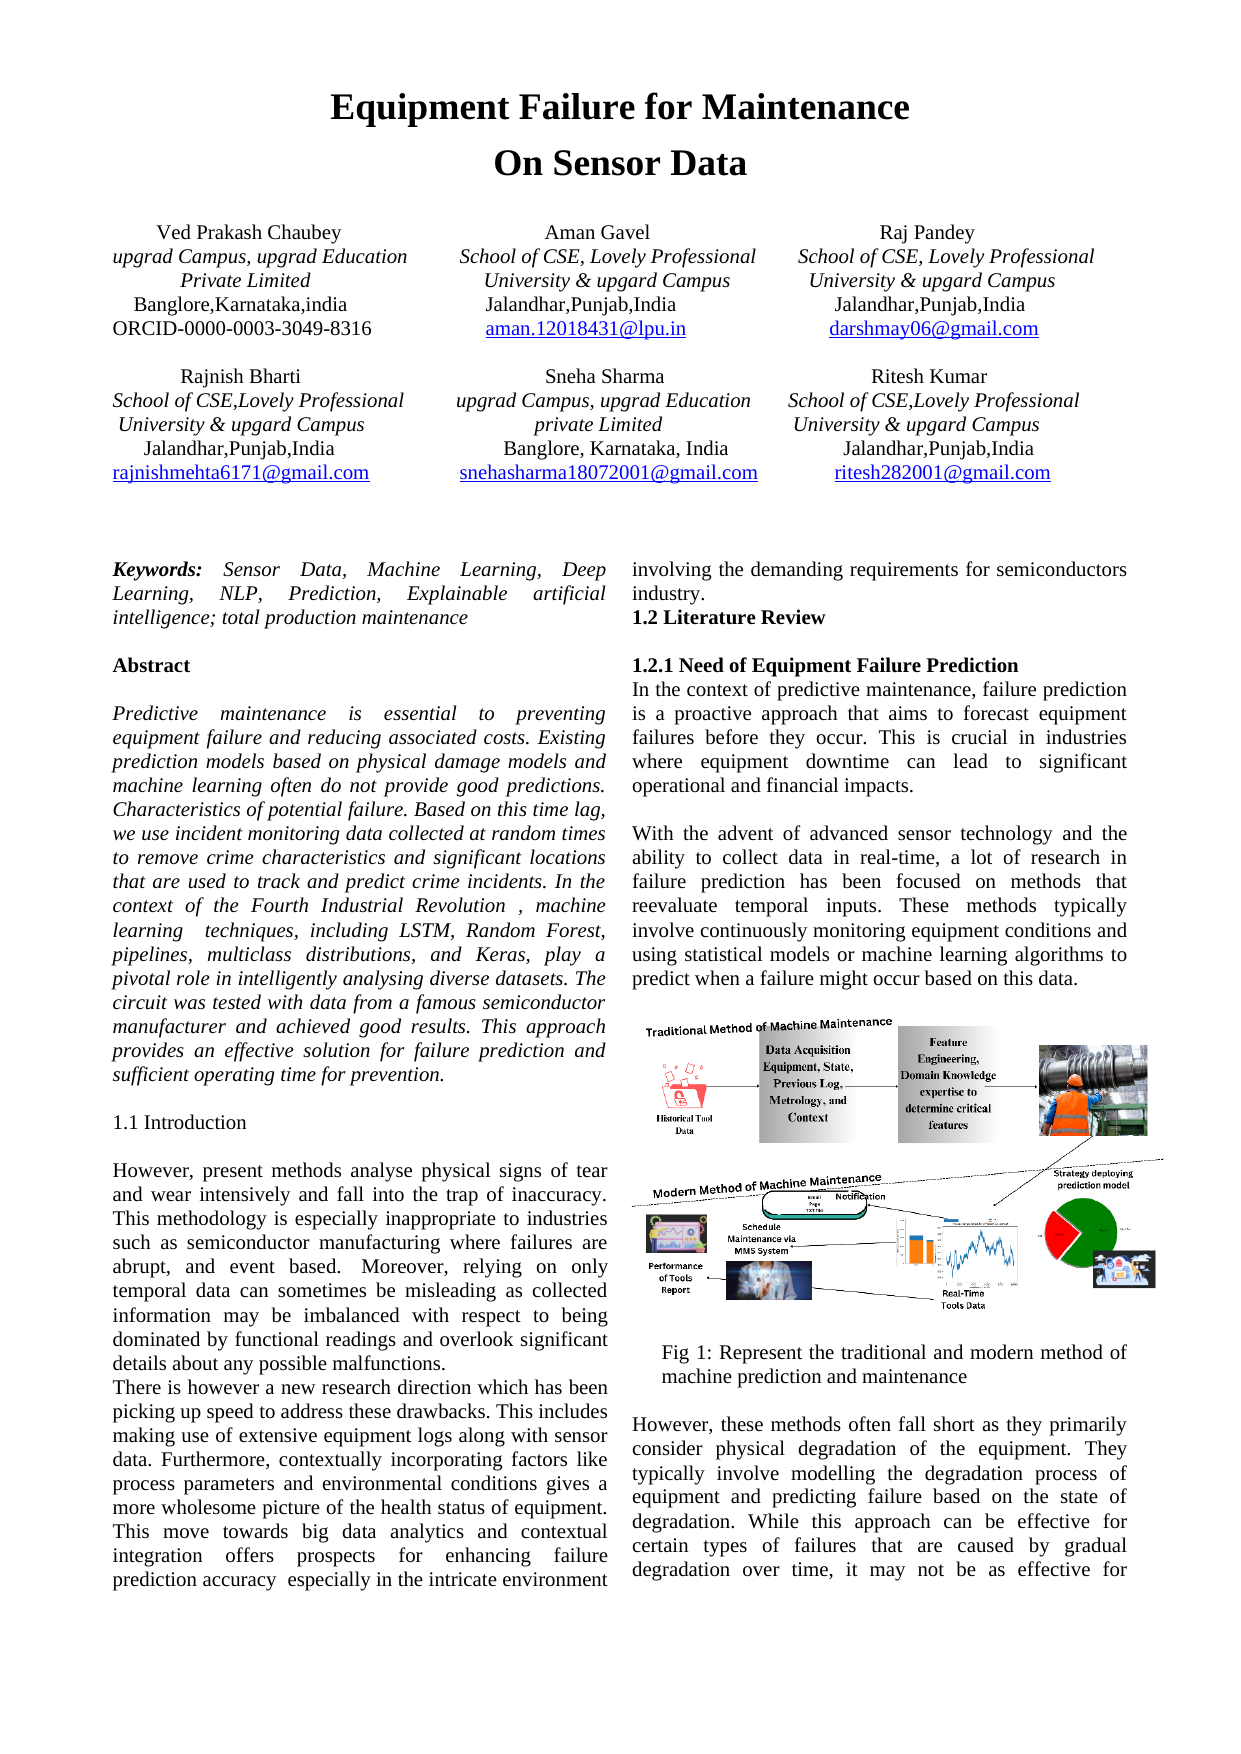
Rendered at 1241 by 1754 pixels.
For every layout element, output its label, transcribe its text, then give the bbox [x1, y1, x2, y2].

text Abstract [112, 653, 608, 677]
text Rajnish Bharti Sneha Sharma Ritesh Kumar [112, 364, 1128, 388]
text There is however a new research direction which has been picking up speed to address these drawbacks. This includes making use of extensive equipment logs along with sensor data. Furthermore, contextually incorporating factors like process parameters and environmental conditions gives a more wholesome picture of the health status of equipment. This move towards big data analytics and contextual integration offers prospects for enhancing failure prediction accuracy especially in the intricate environment involving the demanding requirements for semiconductors industry. [112, 1375, 608, 1591]
text upgrad Campus, upgrad Education School of CSE, Lovely Professional School of CSE, Lovely Professional [112, 244, 1128, 268]
picture [631, 1013, 1164, 1317]
text School of CSE,Lovely Professional upgrad Campus, upgrad Education School of CSE,Lovely Professional [112, 388, 1128, 412]
text Ved Prakash Chaubey Aman Gavel Raj Pandey [112, 220, 1128, 244]
text Private Limited University & upgard Campus University & upgard Campus [112, 268, 1128, 292]
text Predictive maintenance is essential to preventing equipment failure and reducing associated costs. Existing prediction models based on physical damage models and machine learning often do not provide good predictions. Characteristics of potential failure. Based on this time lag, we use incident monitoring data collected at random times to remove crime characteristics and significant locations that are used to track and predict crime incidents. In the context of the Fourth Industrial Revolution , machine learning techniques, including LSTM, Random Forest, pipelines, multiclass distributions, and Keras, play a pivotal role in intelligently analysing diverse datasets. The circuit was tested with data from a famous semiconductor manufacturer and achieved good results. This approach provides an effective solution for failure prediction and sufficient operating time for prevention. [112, 701, 608, 1086]
text ORCID-0000-0003-3049-8316 aman.12018431@lpu.in darshmay06@gmail.com [112, 316, 1128, 340]
text rajnishmehta6171@gmail.com snehasharma18072001@gmail.com ritesh282001@gmail.com [112, 460, 1128, 484]
text Keywords: Sensor Data, Machine Learning, Deep Learning, NLP, Prediction, Explainable artificial intelligence; total production maintenance [112, 557, 608, 629]
text 1.2.1 Need of Equipment Failure Prediction [632, 653, 1128, 677]
text Jalandhar,Punjab,India Banglore, Karnataka, India Jalandhar,Punjab,India [112, 436, 1128, 460]
text Banglore,Karnataka,india Jalandhar,Punjab,India Jalandhar,Punjab,India [112, 292, 1128, 316]
text Fig 1: Represent the traditional and modern method of machine prediction and maintenance [661, 1340, 1128, 1388]
text 1.1 Introduction [112, 1110, 608, 1134]
title On Sensor Data [112, 140, 1128, 183]
text University & upgard Campus private Limited University & upgard Campus [112, 412, 1128, 436]
text With the advent of advanced sensor technology and the ability to collect data in real-time, a lot of research in failure prediction has been focused on methods that reevaluate temporal inputs. These methods typically involve continuously monitoring equipment conditions and using statistical models or machine learning algorithms to predict when a failure might occur based on this data. [632, 821, 1128, 990]
title Equipment Failure for Maintenance [112, 84, 1128, 127]
text In the context of predictive maintenance, failure prediction is a proactive approach that aims to forecast equipment failures before they occur. This is crucial in industries where equipment downtime can lead to significant operational and financial impacts. [632, 677, 1128, 797]
text However, present methods analyse physical signs of tear and wear intensively and fall into the trap of inaccuracy. This methodology is especially inappropriate to industries such as semiconductor manufacturing where failures are abrupt, and event based. Moreover, relying on only temporal data can sometimes be misleading as collected information may be imbalanced with respect to being dominated by functional readings and overlook significant details about any possible malfunctions. [112, 1158, 608, 1375]
text 1.2 Literature Review [632, 605, 1128, 629]
